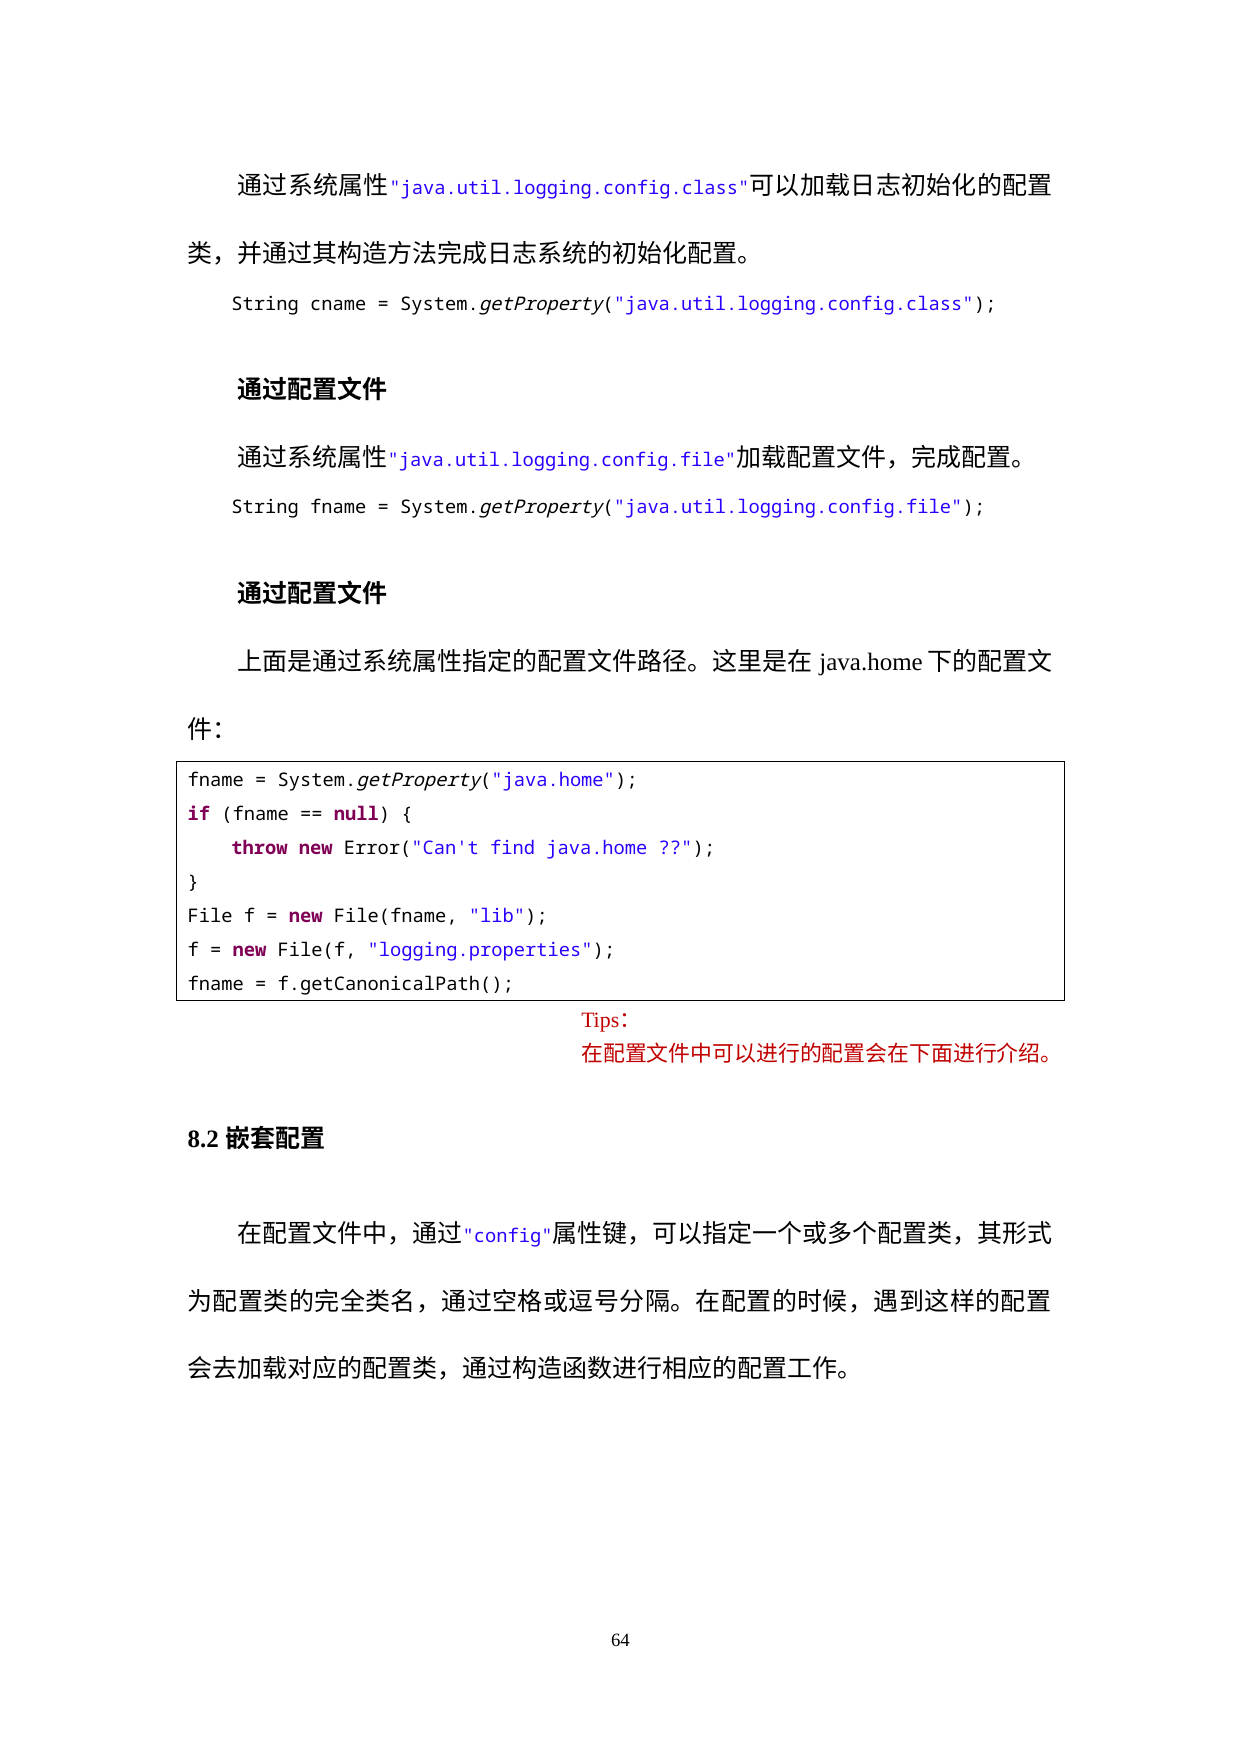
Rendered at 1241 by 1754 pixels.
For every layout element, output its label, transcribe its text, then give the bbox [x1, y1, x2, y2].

text 在配置文件中，通过"config"属性键，可以指定一个或多个配置类，其形式为配置类的完全类名，通过空格或逗号分隔。在配置的时候，遇到这样的配置会去加载对应的配置类，通过构造函数进行相应的配置工作。 [187, 1197, 1053, 1401]
text 上面是通过系统属性指定的配置文件路径。这里是在java.home下的配置文件： [187, 625, 1053, 761]
text 通过系统属性"java.util.logging.config.class"可以加载日志初始化的配置类，并通过其构造方法完成日志系统的初始化配置。 [187, 150, 1053, 286]
text Tips： [537, 1001, 1053, 1035]
text 通过系统属性"java.util.logging.config.file"加载配置文件，完成配置。 [187, 422, 1053, 489]
table_header fname = System.getProperty("java.home"); if (fname == null) { throw new Error("Can't find java.home ??"); } File f = new File(fname, "lib"); f = new File(f, "logging.properties"); fname = f.getCanonicalPath(); [177, 762, 1064, 1000]
text 通过配置文件 [187, 557, 1053, 625]
text String fname = System.getProperty("java.util.logging.config.file"); [187, 489, 1053, 523]
subtitle 8.2 嵌套配置 [187, 1103, 1053, 1171]
text String cname = System.getProperty("java.util.logging.config.class"); [187, 286, 1053, 320]
text 通过配置文件 [187, 354, 1053, 422]
text 在配置文件中可以进行的配置会在下面进行介绍。 [537, 1035, 1053, 1069]
